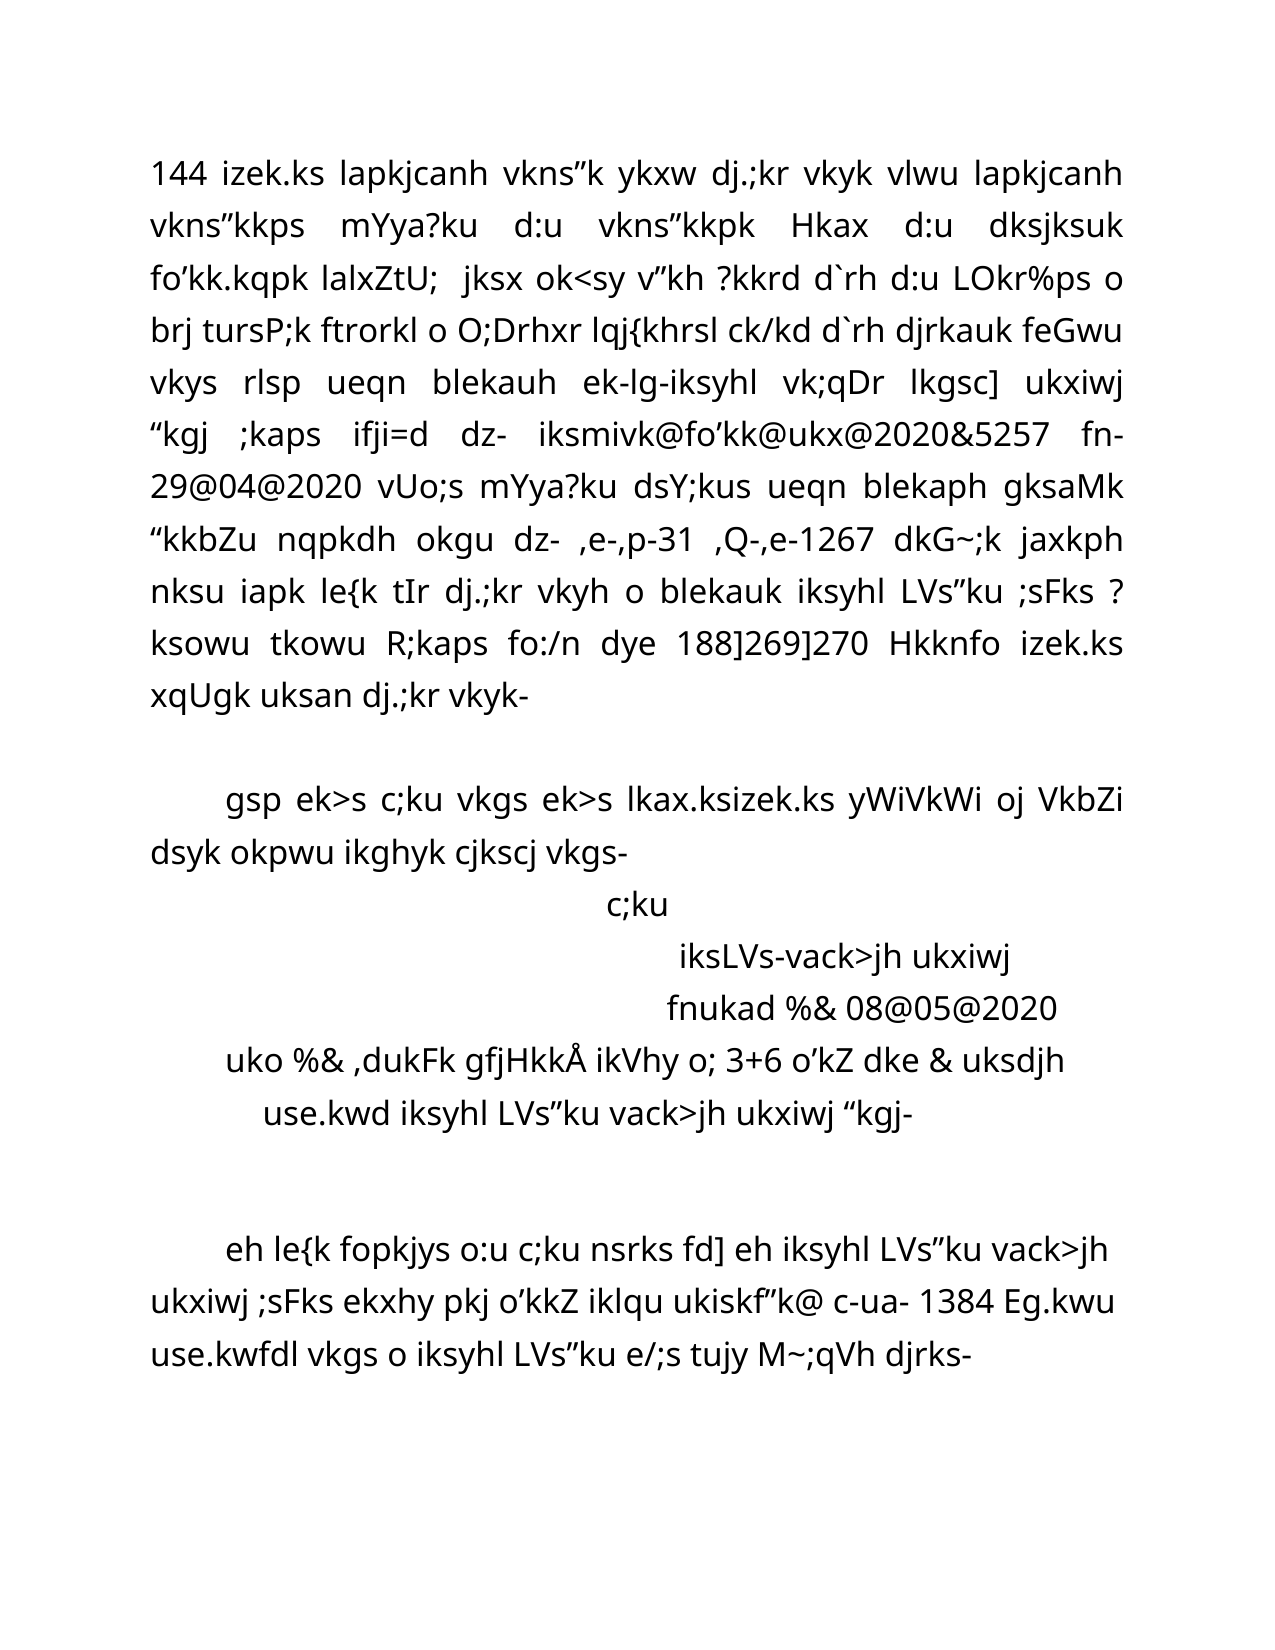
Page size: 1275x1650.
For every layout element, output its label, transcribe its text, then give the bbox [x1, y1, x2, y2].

text fnukad %& 08@05@2020 [150, 985, 1125, 1030]
text c;ku [150, 881, 1125, 926]
text uko %& ,dukFk gfjHkkÅ ikVhy o; 3+6 o’kZ dke & uksdjh [150, 1037, 1125, 1083]
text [150, 150, 1125, 717]
text eh le{k fopkjys o:u c;ku nsrks fd] eh iksyhl LVs”ku vack>jh ukxiwj ;sFks ekxhy pkj o’kkZ iklqu ukiskf”k@ c-ua- 1384 Eg.kwu use.kwfdl vkgs o iksyhl LVs”ku e/;s tujy M~;qVh djrks- [150, 1226, 1125, 1376]
text iksLVs-vack>jh ukxiwj [150, 933, 1125, 978]
text gsp ek>s c;ku vkgs ek>s lkax.ksizek.ks yWiVkWi oj VkbZi dsyk okpwu ikghyk cjkscj vkgs- [150, 776, 1125, 874]
text use.kwd iksyhl LVs”ku vack>jh ukxiwj “kgj- [150, 1089, 1125, 1135]
